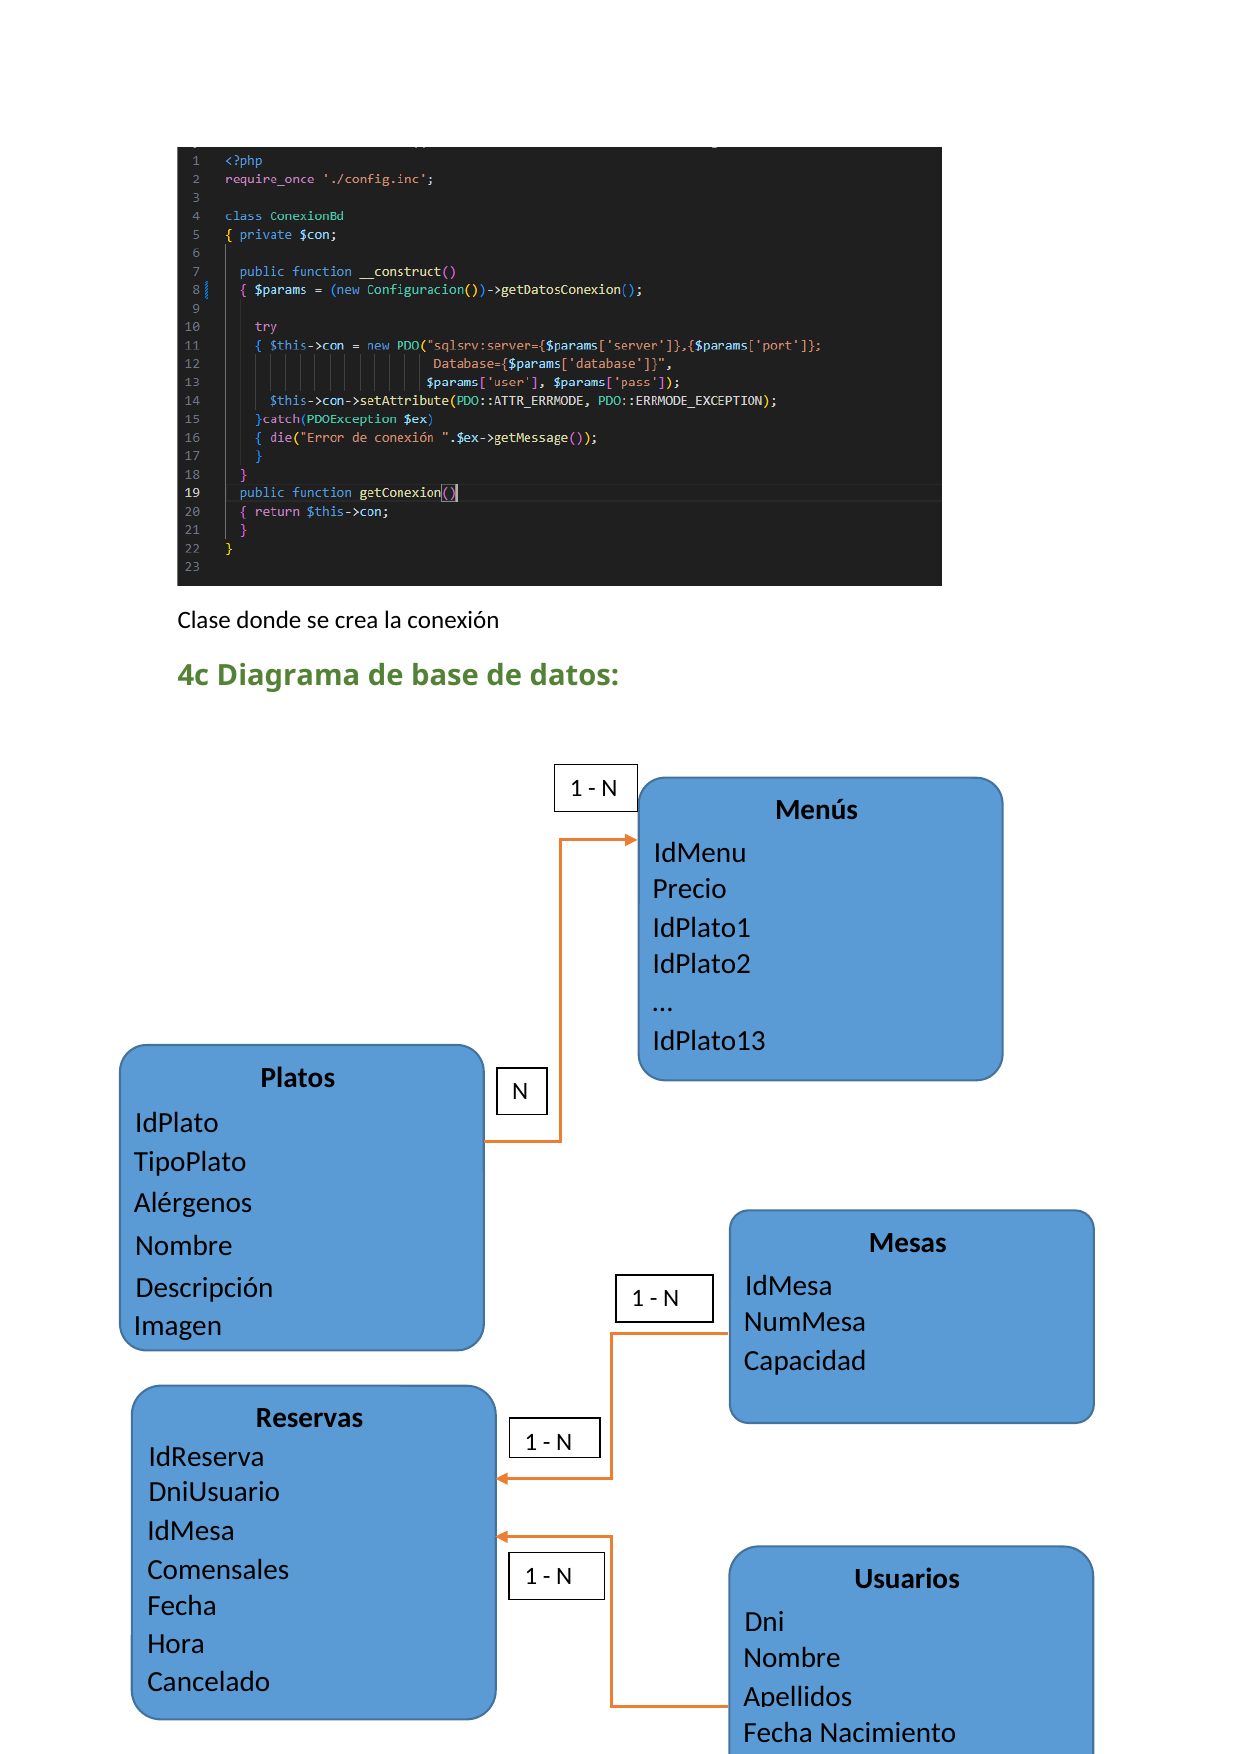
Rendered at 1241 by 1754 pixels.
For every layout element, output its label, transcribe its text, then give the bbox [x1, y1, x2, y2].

picture [177, 147, 942, 586]
text Clase donde se crea la conexión [177, 604, 1063, 635]
subtitle 4c Diagrama de base de datos: [177, 654, 1063, 694]
